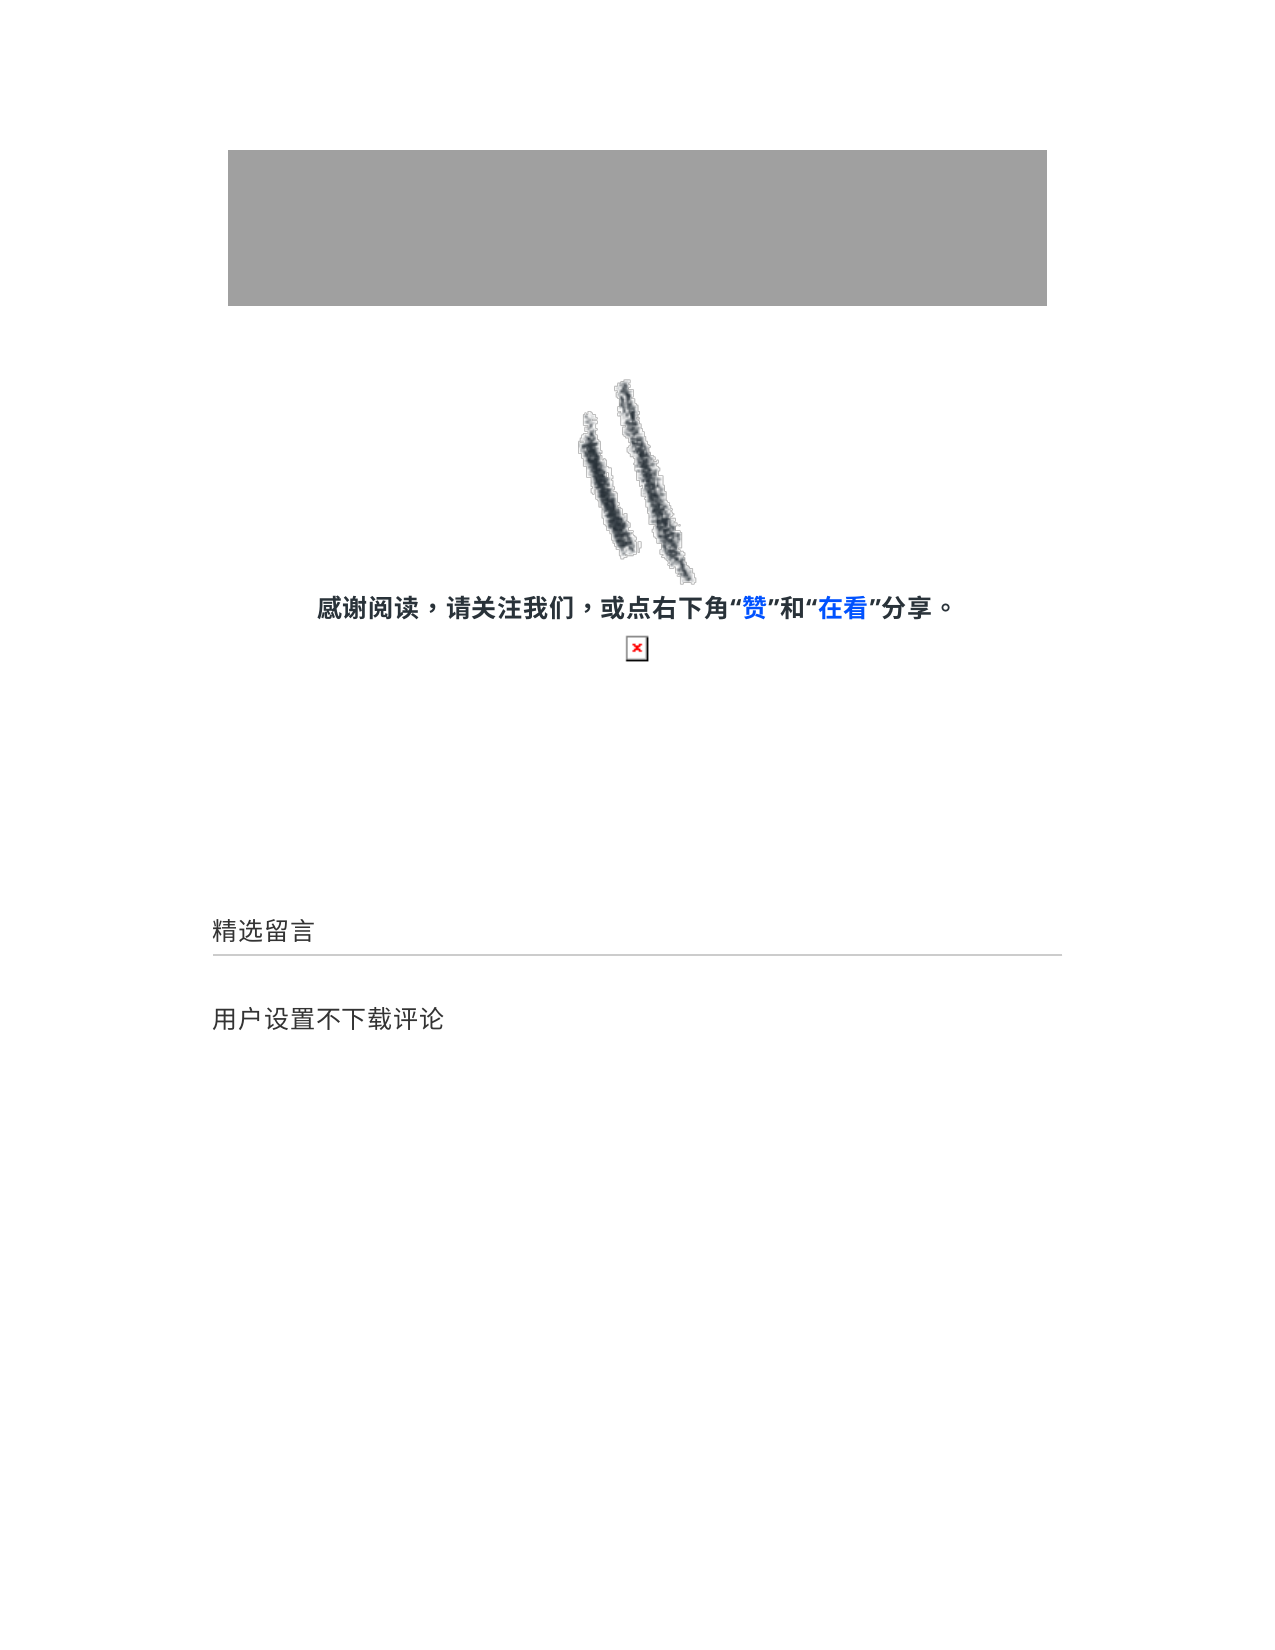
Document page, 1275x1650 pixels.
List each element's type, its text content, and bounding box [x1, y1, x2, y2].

picture [571, 377, 704, 586]
text 用户设置不下载评论 [212, 996, 1062, 1036]
text 感谢阅读，请关注我们，或点右下角“赞”和“在看”分享。 [228, 585, 1047, 625]
picture [612, 625, 663, 676]
subtitle 精选留言 [212, 908, 1062, 956]
